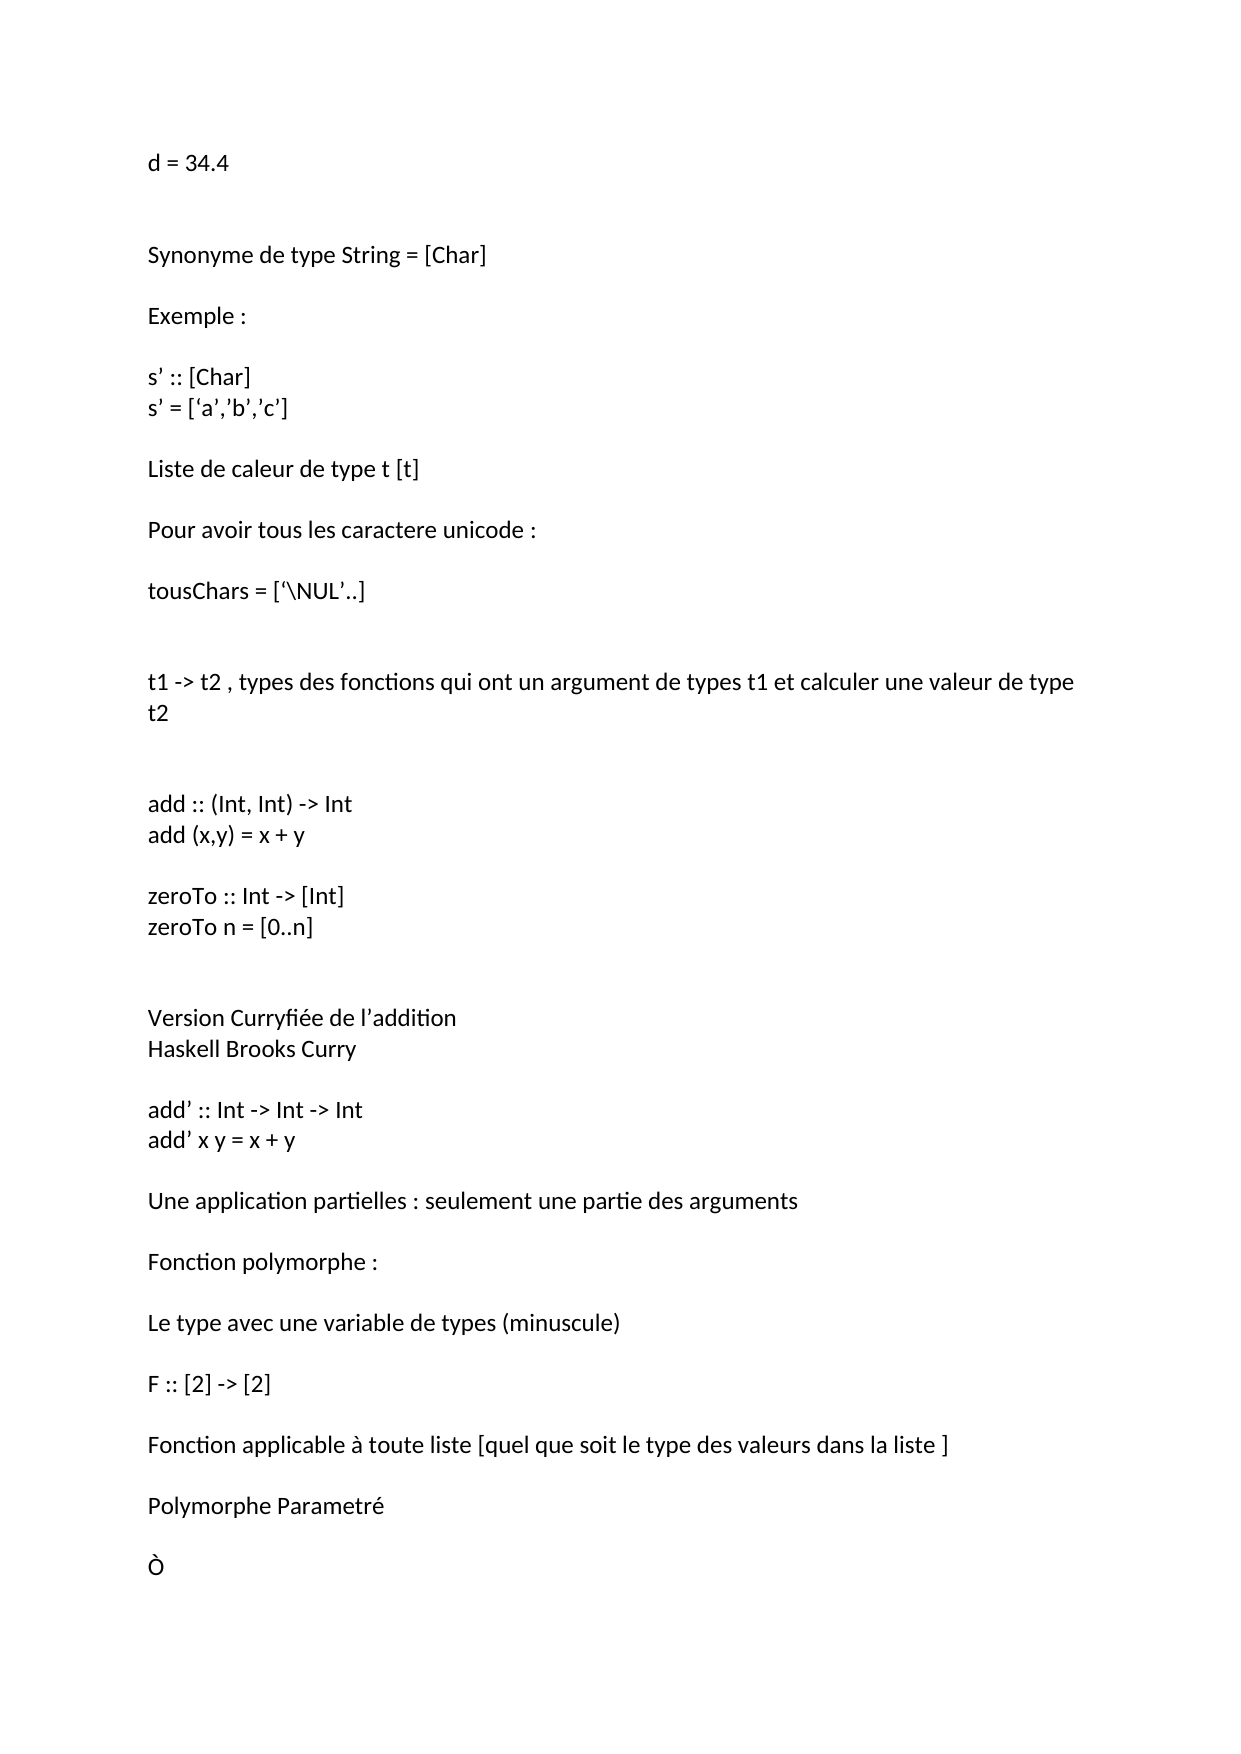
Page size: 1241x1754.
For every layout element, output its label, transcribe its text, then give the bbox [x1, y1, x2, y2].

text Fonction polymorphe : [148, 1246, 1093, 1277]
text add’ x y = x + y [148, 1124, 1093, 1155]
text s’ :: [Char] [148, 361, 1093, 392]
text Haskell Brooks Curry [148, 1033, 1093, 1063]
text zeroTo n = [0..n] [148, 911, 1093, 941]
text Ò [148, 1552, 1093, 1582]
text d = 34.4 [148, 148, 1093, 178]
text zeroTo :: Int -> [Int] [148, 880, 1093, 911]
text add (x,y) = x + y [148, 819, 1093, 849]
text Pour avoir tous les caractere unicode : [148, 514, 1093, 544]
text Synonyme de type String = [Char] [148, 239, 1093, 270]
text s’ = [‘a’,’b’,’c’] [148, 392, 1093, 422]
text Version Curryfiée de l’addition [148, 1002, 1093, 1033]
text tousChars = [‘\NUL’..] [148, 575, 1093, 605]
text Une application partielles : seulement une partie des arguments [148, 1185, 1093, 1216]
text F :: [2] -> [2] [148, 1368, 1093, 1399]
text add’ :: Int -> Int -> Int [148, 1094, 1093, 1124]
text Liste de caleur de type t [t] [148, 453, 1093, 483]
text t1 -> t2 , types des fonctions qui ont un argument de types t1 et calculer une valeur de type t2 [148, 666, 1093, 727]
text Fonction applicable à toute liste [quel que soit le type des valeurs dans la liste ] [148, 1429, 1093, 1460]
text Le type avec une variable de types (minuscule) [148, 1307, 1093, 1338]
text add :: (Int, Int) -> Int [148, 788, 1093, 819]
text Exemple : [148, 300, 1093, 331]
text Polymorphe Parametré [148, 1491, 1093, 1521]
